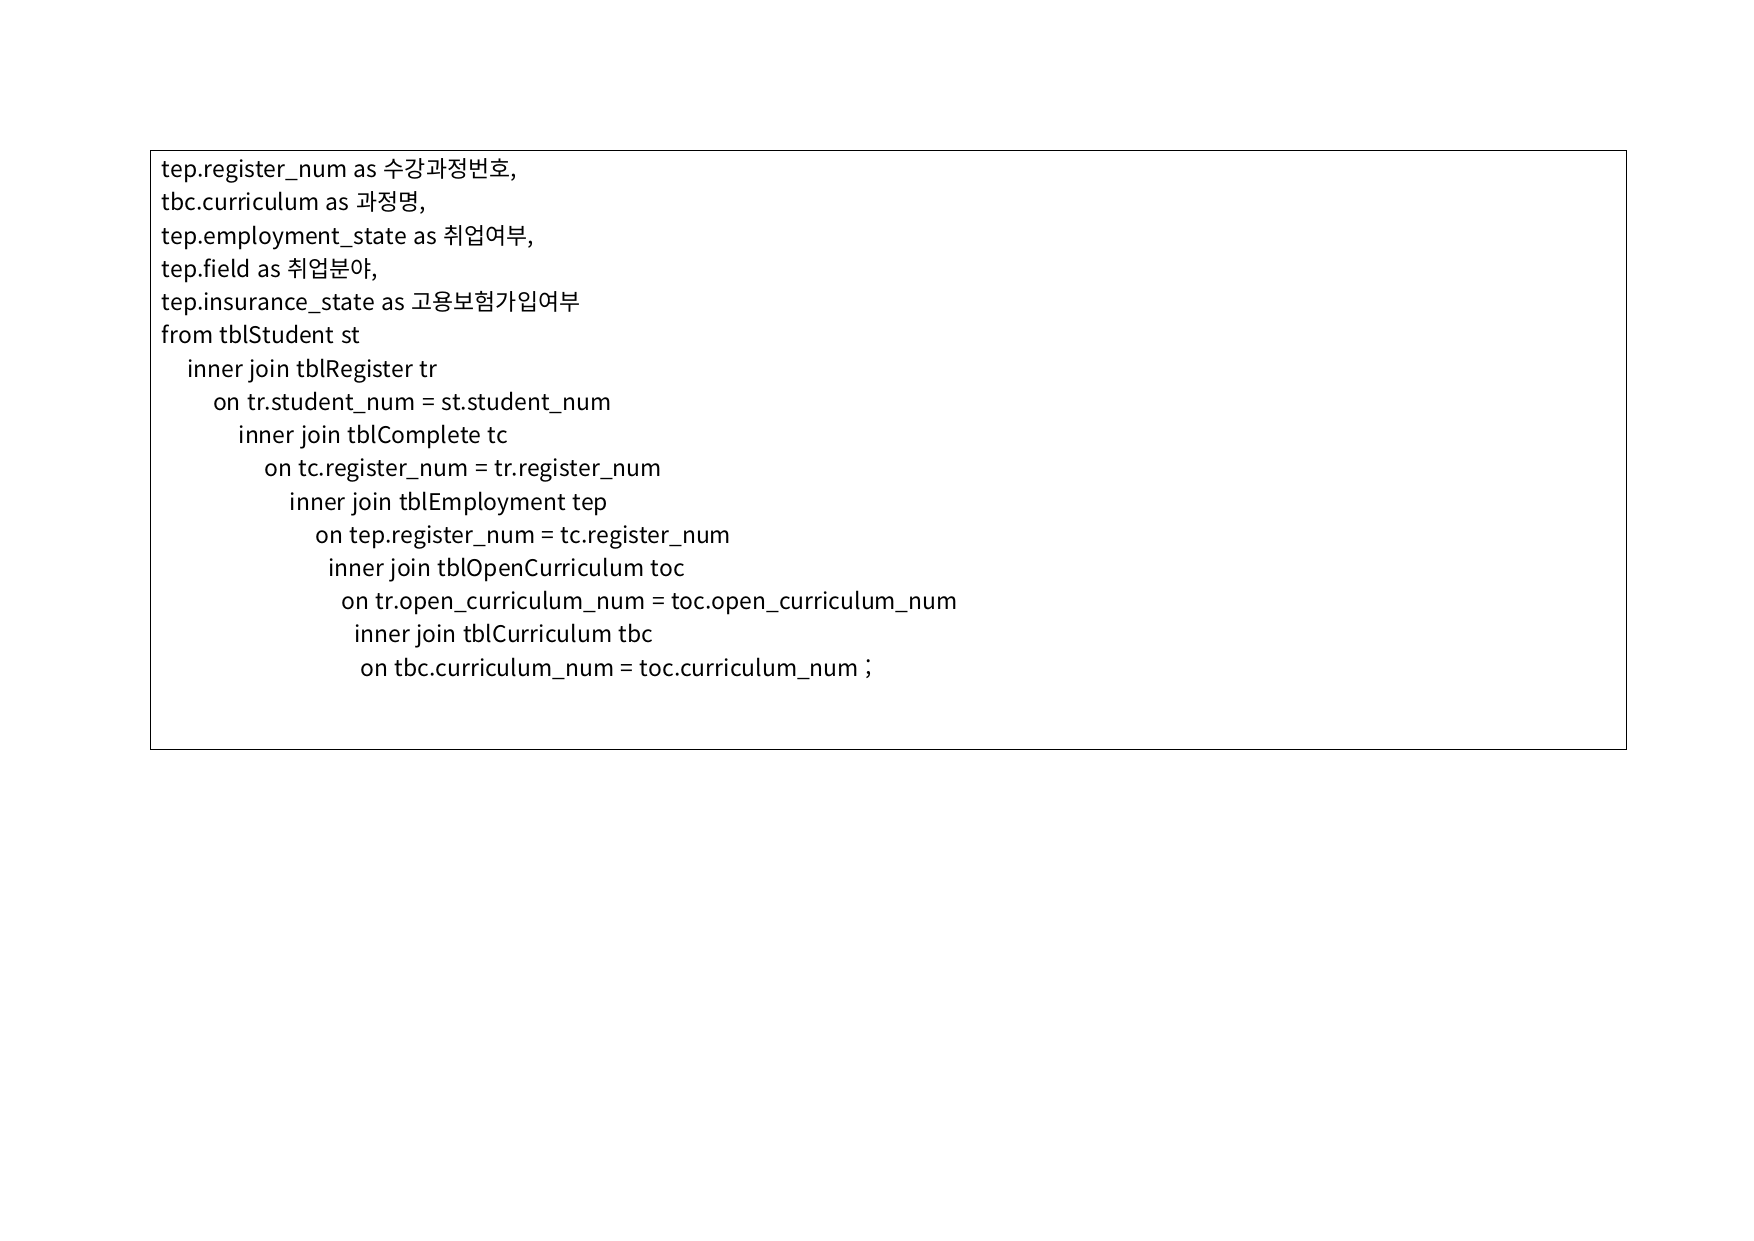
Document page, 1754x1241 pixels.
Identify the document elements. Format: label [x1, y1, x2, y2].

table_cell [151, 151, 1626, 749]
